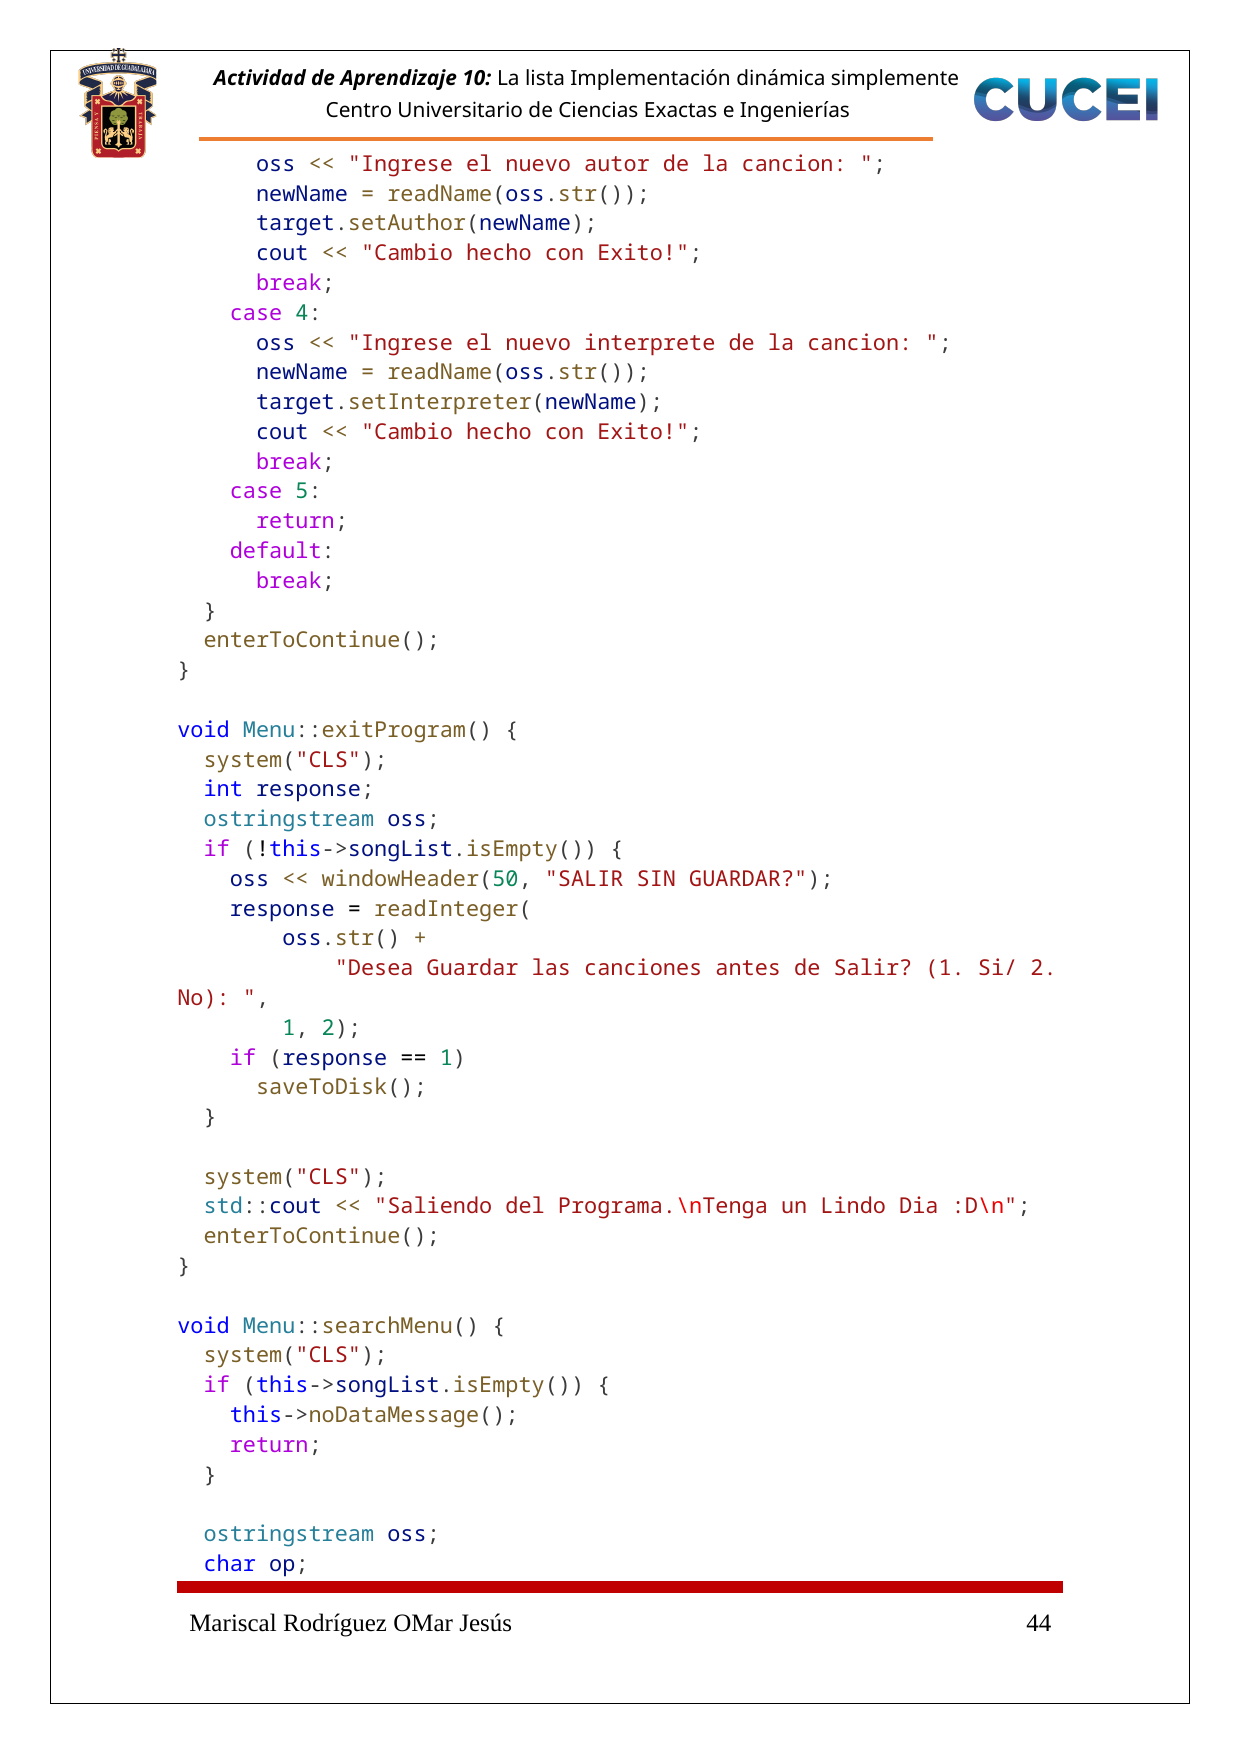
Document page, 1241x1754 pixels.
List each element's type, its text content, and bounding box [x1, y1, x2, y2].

text oss << "Ingrese el nuevo autor de la cancion: "; [177, 148, 1063, 177]
picture [967, 64, 1189, 123]
text return; [177, 505, 1063, 535]
text } [177, 1101, 1063, 1131]
text char op; [177, 1548, 1063, 1578]
text system("CLS"); [177, 743, 1063, 773]
text saveToDisk(); [177, 1071, 1063, 1101]
text response = readInteger( [177, 892, 1063, 922]
text break; [177, 446, 1063, 475]
text this->noDataMessage(); [177, 1399, 1063, 1429]
text newName = readName(oss.str()); [177, 177, 1063, 207]
text enterToContinue(); [177, 1220, 1063, 1250]
text system("CLS"); [177, 1339, 1063, 1369]
text case 4: [177, 297, 1063, 326]
text target.setInterpreter(newName); [177, 386, 1063, 416]
text newName = readName(oss.str()); [177, 356, 1063, 386]
text oss.str() + [177, 922, 1063, 952]
text if (response == 1) [177, 1041, 1063, 1071]
text } [177, 1250, 1063, 1280]
text if (this->songList.isEmpty()) { [177, 1369, 1063, 1399]
text ostringstream oss; [177, 803, 1063, 833]
text if (!this->songList.isEmpty()) { [177, 833, 1063, 863]
text break; [177, 565, 1063, 594]
text return; [177, 1429, 1063, 1458]
text system("CLS"); [177, 1161, 1063, 1190]
text int response; [177, 773, 1063, 803]
text case 5: [177, 475, 1063, 505]
text 1, 2); [177, 1012, 1063, 1041]
text cout << "Cambio hecho con Exito!"; [177, 237, 1063, 267]
text cout << "Cambio hecho con Exito!"; [177, 416, 1063, 446]
text } [177, 654, 1063, 684]
text void Menu::searchMenu() { [177, 1309, 1063, 1339]
text "Desea Guardar las canciones antes de Salir? (1. Si/ 2. No): ", [177, 952, 1063, 1012]
text } [177, 1458, 1063, 1488]
text void Menu::exitProgram() { [177, 714, 1063, 743]
text oss << windowHeader(50, "SALIR SIN GUARDAR?"); [177, 863, 1063, 892]
text default: [177, 535, 1063, 565]
text oss << "Ingrese el nuevo interprete de la cancion: "; [177, 326, 1063, 356]
picture [78, 48, 157, 158]
text break; [177, 267, 1063, 297]
text target.setAuthor(newName); [177, 207, 1063, 237]
text enterToContinue(); [177, 624, 1063, 654]
text std::cout << "Saliendo del Programa.\nTenga un Lindo Dia :D\n"; [177, 1190, 1063, 1220]
text } [177, 594, 1063, 624]
text ostringstream oss; [177, 1518, 1063, 1548]
